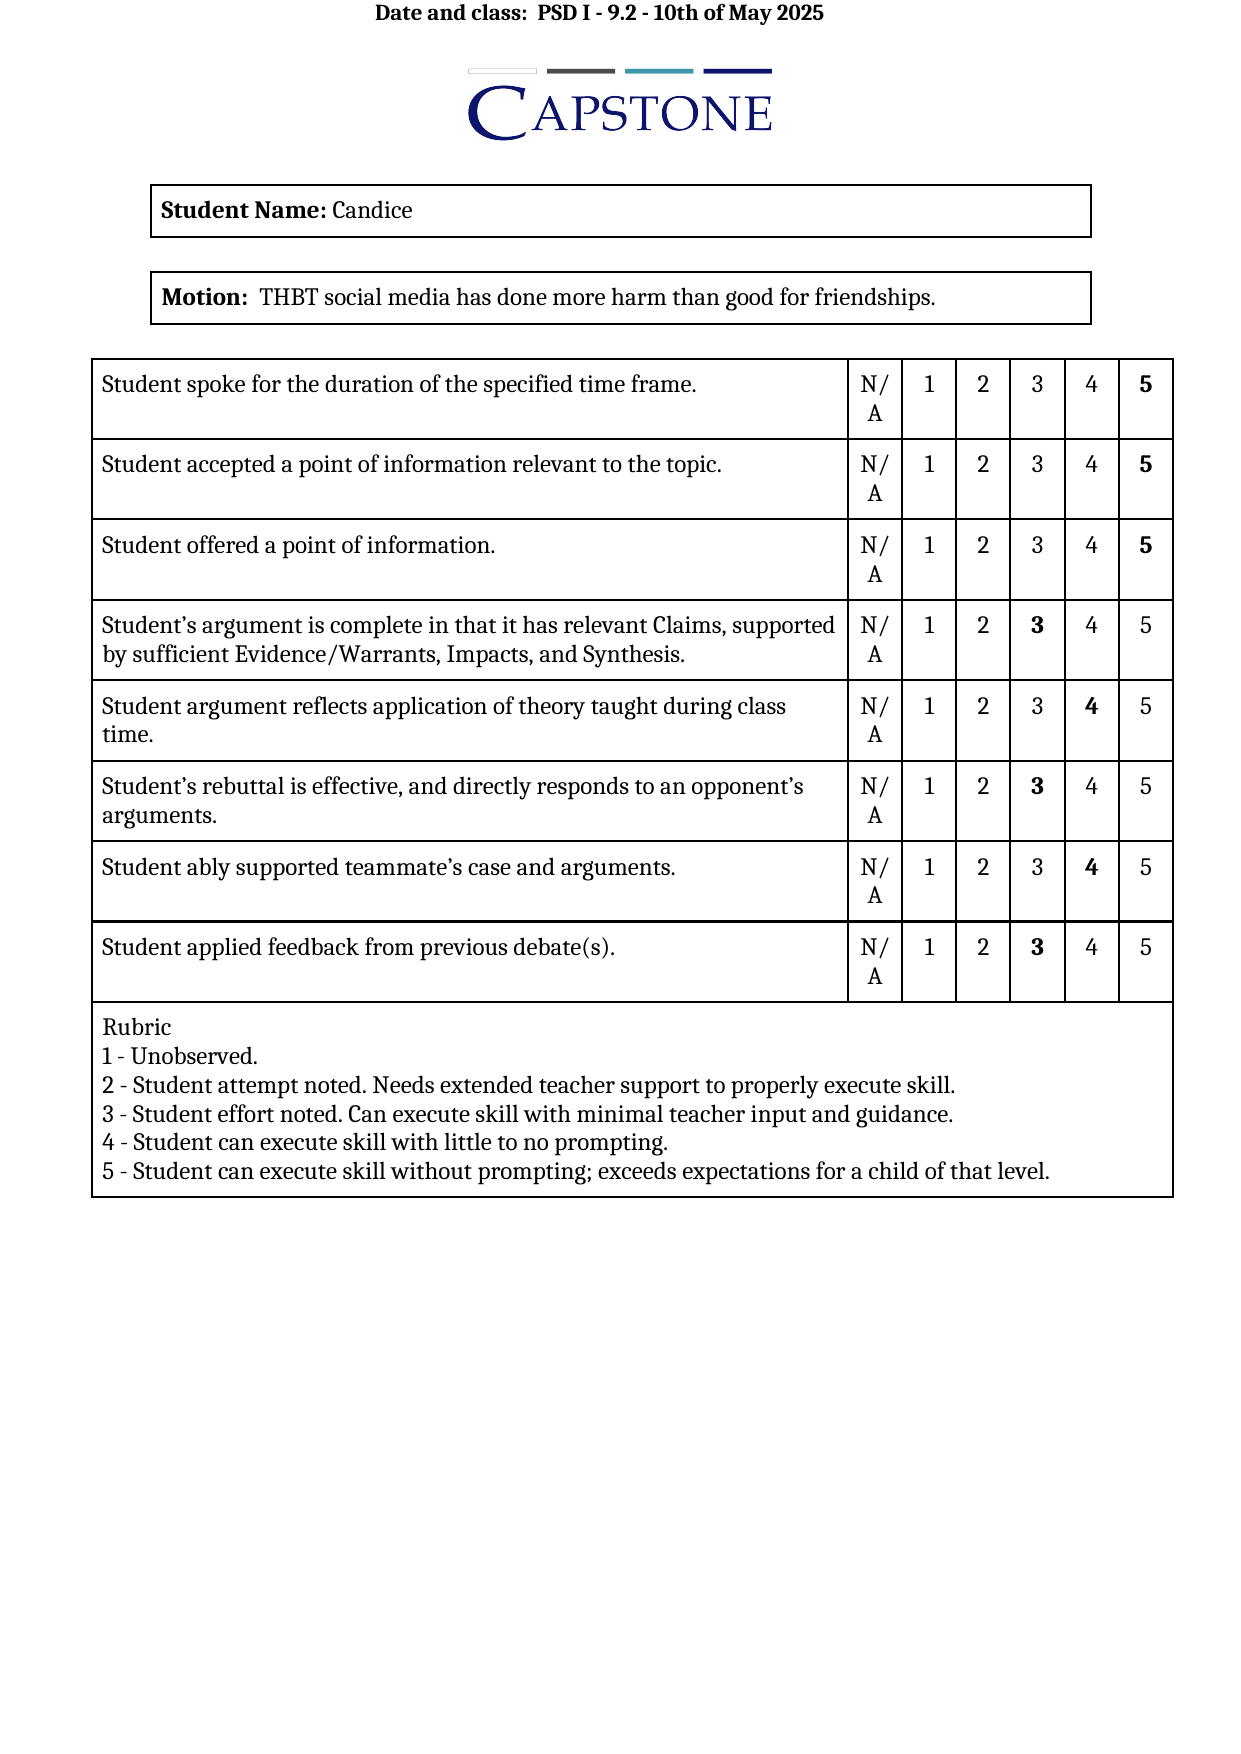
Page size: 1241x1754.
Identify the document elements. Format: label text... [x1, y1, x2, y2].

table_cell Student ably supported teammate’s case and arguments. [93, 842, 847, 920]
table_cell 3 [1011, 762, 1064, 840]
table_cell 3 [1011, 601, 1064, 679]
table_cell 3 [1011, 681, 1064, 759]
table_header 1 [903, 360, 955, 438]
table_cell 2 [957, 762, 1009, 840]
table_cell 1 [903, 681, 955, 759]
table_cell N/A [849, 923, 901, 1001]
table_cell 4 [1066, 601, 1118, 679]
table_cell N/A [849, 842, 901, 920]
table_cell Student argument reflects application of theory taught during class time. [93, 681, 847, 759]
table_cell 3 [1011, 842, 1064, 920]
table_header 2 [957, 360, 1009, 438]
table_header 4 [1066, 360, 1118, 438]
table_cell 4 [1066, 681, 1118, 759]
table_cell 2 [957, 440, 1009, 518]
table_cell 2 [957, 601, 1009, 679]
table_cell 4 [1066, 520, 1118, 599]
table_cell 1 [903, 762, 955, 840]
table_cell Student’s rebuttal is effective, and directly responds to an opponent’s arguments. [93, 762, 847, 840]
table_cell 5 [1120, 601, 1172, 679]
table_header 3 [1011, 360, 1064, 438]
table_cell 5 [1120, 520, 1172, 599]
table_header Student Name: Candice [152, 186, 1090, 236]
table_cell 4 [1066, 842, 1118, 920]
table_header Motion: THBT social media has done more harm than good for friendships. [152, 273, 1090, 322]
table_cell 4 [1066, 762, 1118, 840]
table_cell 5 [1120, 842, 1172, 920]
table_cell Student accepted a point of information relevant to the topic. [93, 440, 847, 518]
table_header Student spoke for the duration of the specified time frame. [93, 360, 847, 438]
table_cell 5 [1120, 440, 1172, 518]
table_cell N/A [849, 601, 901, 679]
picture [460, 60, 781, 147]
table_cell 1 [903, 923, 955, 1001]
table_cell 2 [957, 842, 1009, 920]
table_cell N/A [849, 762, 901, 840]
table_cell 2 [957, 520, 1009, 599]
table_cell Student’s argument is complete in that it has relevant Claims, supported by sufficient Evidence/Warrants, Impacts, and Synthesis. [93, 601, 847, 679]
table_cell 2 [957, 923, 1009, 1001]
table_cell 2 [957, 681, 1009, 759]
table_cell Student offered a point of information. [93, 520, 847, 599]
table_header N/A [849, 360, 901, 438]
table_cell 4 [1066, 440, 1118, 518]
table_cell 5 [1120, 762, 1172, 840]
table_cell 3 [1011, 440, 1064, 518]
table_cell 1 [903, 440, 955, 518]
table_header 5 [1120, 360, 1172, 438]
table_cell 1 [903, 601, 955, 679]
table_cell 3 [1011, 923, 1064, 1001]
table_cell N/A [849, 681, 901, 759]
table_cell 5 [1120, 923, 1172, 1001]
table_cell 1 [903, 842, 955, 920]
table_cell 1 [903, 520, 955, 599]
table_cell 4 [1066, 923, 1118, 1001]
table_cell 5 [1120, 681, 1172, 759]
table_cell Rubric 1 - Unobserved. 2 - Student attempt noted. Needs extended teacher support to properly execute skill. 3 - Student effort noted. Can execute skill with minimal teacher input and guidance. 4 - Student can execute skill with little to no prompting. 5 - Student can execute skill without prompting; exceeds expectations for a child of that level. [93, 1003, 1172, 1196]
table_cell Student applied feedback from previous debate(s). [93, 923, 847, 1001]
table_cell 3 [1011, 520, 1064, 599]
table_cell N/A [849, 520, 901, 599]
table_cell N/A [849, 440, 901, 518]
